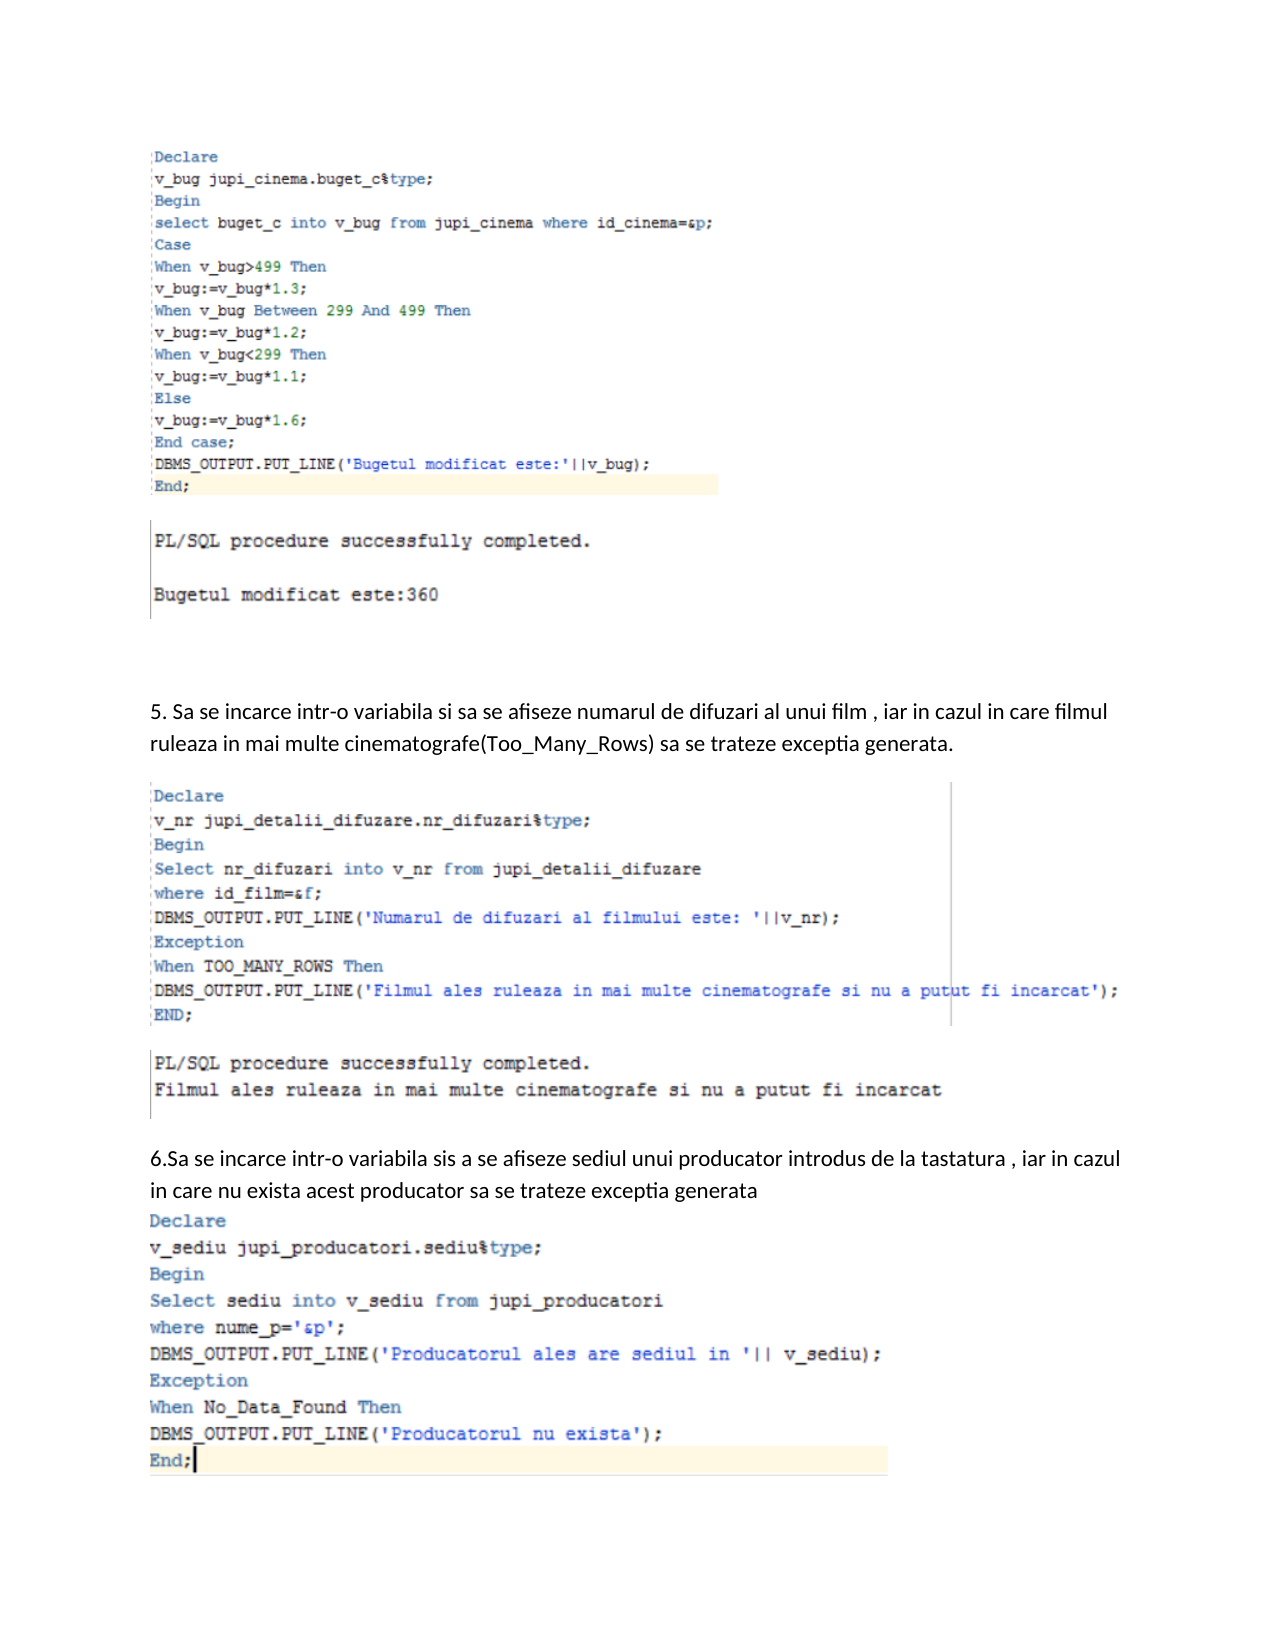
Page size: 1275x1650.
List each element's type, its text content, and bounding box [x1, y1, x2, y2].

picture [150, 150, 719, 495]
picture [150, 782, 1125, 1026]
picture [150, 1050, 947, 1119]
picture [150, 1208, 888, 1476]
text 5. Sa se incarce intr-o variabila si sa se afiseze numarul de difuzari al unui film , iar in cazul in care filmul ruleaza in mai multe cinematografe(Too_Many_Rows) sa se trateze exceptia generata. [150, 697, 1125, 757]
picture [150, 520, 605, 619]
